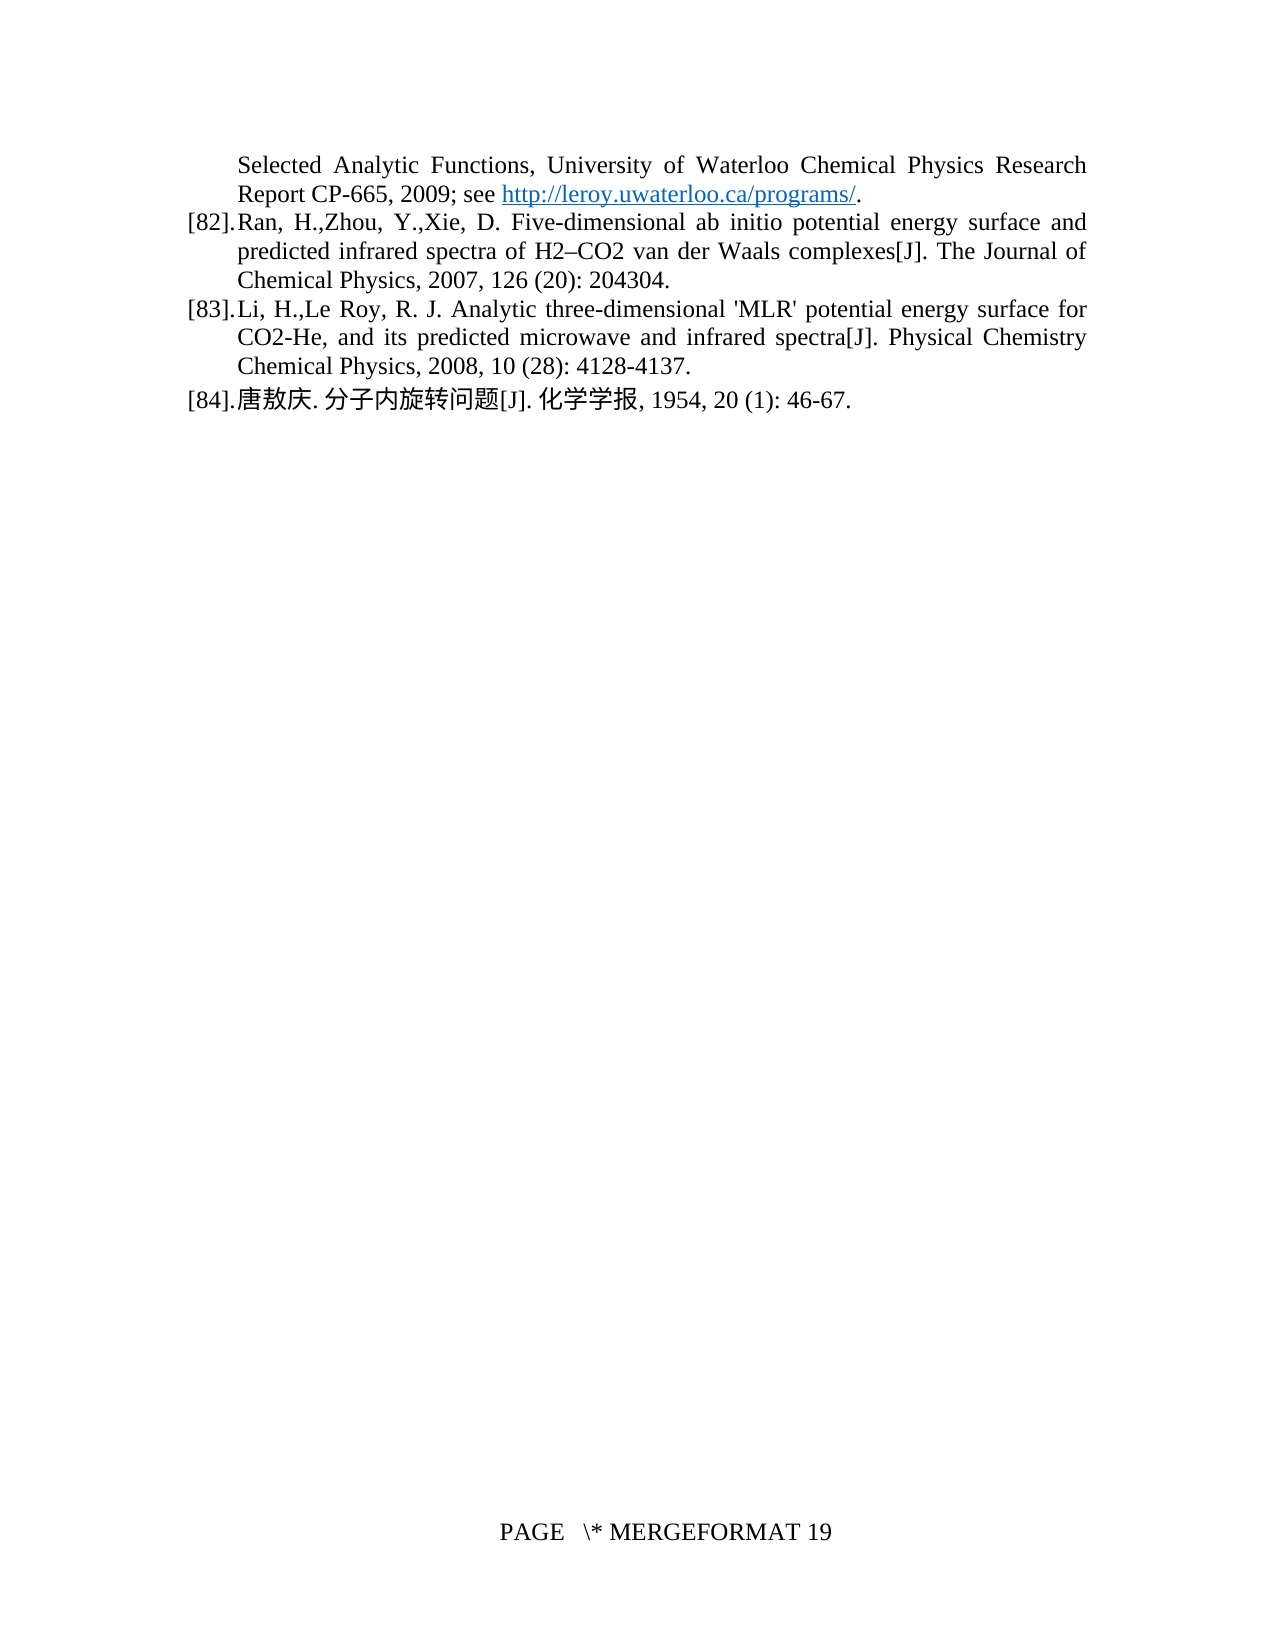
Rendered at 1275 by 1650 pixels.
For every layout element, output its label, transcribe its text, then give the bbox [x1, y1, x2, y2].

text [82]. Ran, H.,Zhou, Y.,Xie, D. Five-dimensional ab initio potential energy surface and predicted infrared spectra of H2–CO2 van der Waals complexes[J]. The Journal of Chemical Physics, 2007, 126 (20): 204304. [187, 207, 1087, 294]
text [187, 150, 1087, 207]
text [84]. 唐敖庆. 分子内旋转问题[J]. 化学学报, 1954, 20 (1): 46-67. [187, 380, 1087, 416]
text [83]. Li, H.,Le Roy, R. J. Analytic three-dimensional 'MLR' potential energy surface for CO2-He, and its predicted microwave and infrared spectra[J]. Physical Chemistry Chemical Physics, 2008, 10 (28): 4128-4137. [187, 294, 1087, 380]
